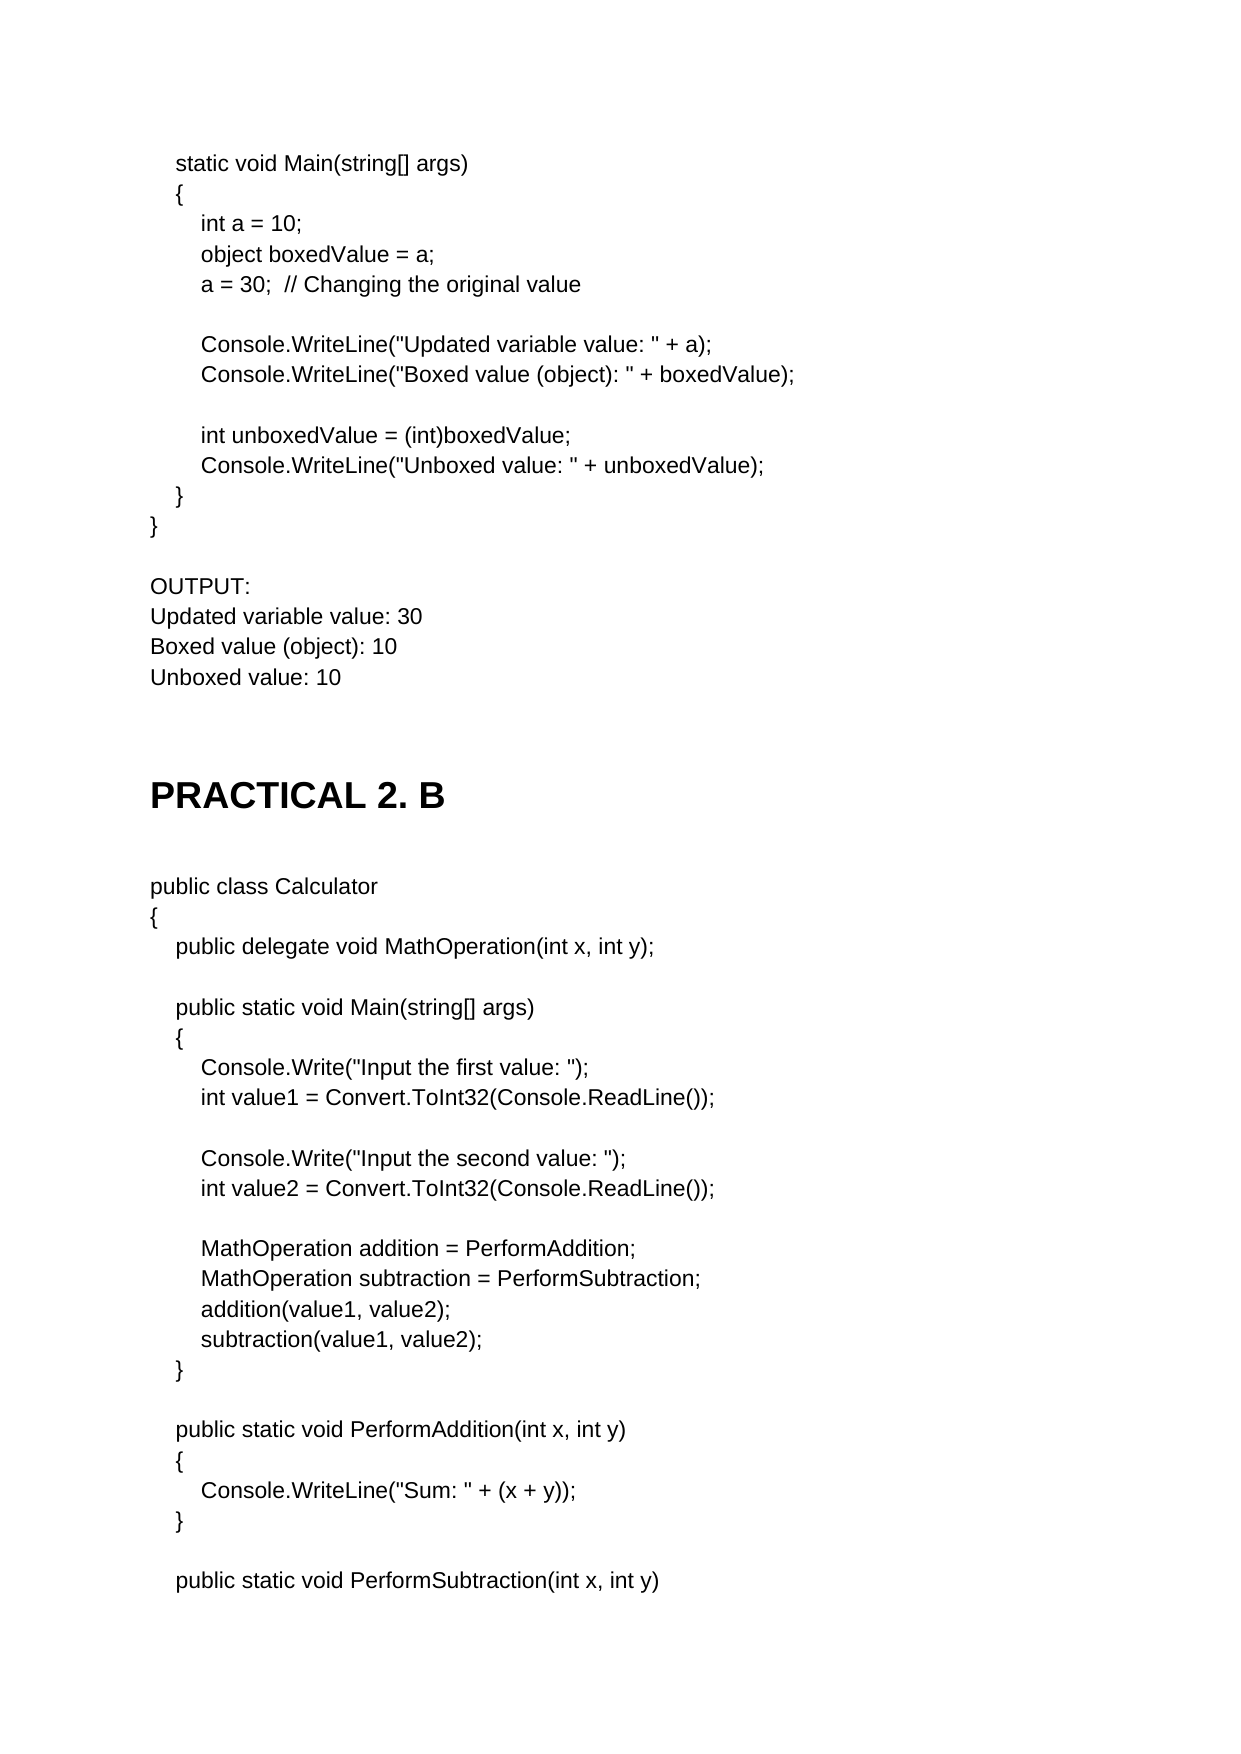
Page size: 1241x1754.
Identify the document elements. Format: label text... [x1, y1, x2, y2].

text int value1 = Convert.ToInt32(Console.ReadLine()); [150, 1084, 1090, 1111]
text { [150, 903, 1090, 929]
text } [150, 1507, 1090, 1533]
text Console.Write("Input the second value: "); [150, 1144, 1090, 1171]
text Boxed value (object): 10 [150, 633, 1090, 660]
text a = 30; // Changing the original value [150, 271, 1090, 297]
text static void Main(string[] args) [150, 150, 1090, 176]
text { [150, 1024, 1090, 1050]
text } [150, 482, 1090, 509]
text public static void Main(string[] args) [150, 993, 1090, 1020]
text MathOperation subtraction = PerformSubtraction; [150, 1265, 1090, 1292]
text Console.WriteLine("Boxed value (object): " + boxedValue); [150, 361, 1090, 388]
text { [150, 1447, 1090, 1473]
text int a = 10; [150, 210, 1090, 237]
text int value2 = Convert.ToInt32(Console.ReadLine()); [150, 1175, 1090, 1201]
text public static void PerformAddition(int x, int y) [150, 1416, 1090, 1443]
text } [150, 1356, 1090, 1382]
text Console.WriteLine("Updated variable value: " + a); [150, 331, 1090, 358]
text public delegate void MathOperation(int x, int y); [150, 933, 1090, 959]
text MathOperation addition = PerformAddition; [150, 1235, 1090, 1262]
text Console.Write("Input the first value: "); [150, 1054, 1090, 1080]
text public class Calculator [150, 873, 1090, 899]
text } [150, 512, 1090, 539]
text object boxedValue = a; [150, 241, 1090, 267]
text subtraction(value1, value2); [150, 1326, 1090, 1352]
text OUTPUT: Updated variable value: 30 [150, 573, 1090, 629]
text Console.WriteLine("Unboxed value: " + unboxedValue); [150, 452, 1090, 478]
text Console.WriteLine("Sum: " + (x + y)); [150, 1477, 1090, 1503]
text addition(value1, value2); [150, 1296, 1090, 1322]
text PRACTICAL 2. B [150, 773, 1090, 817]
text Unboxed value: 10 [150, 663, 1090, 690]
text { [150, 180, 1090, 207]
text int unboxedValue = (int)boxedValue; [150, 422, 1090, 448]
text public static void PerformSubtraction(int x, int y) [150, 1567, 1090, 1594]
